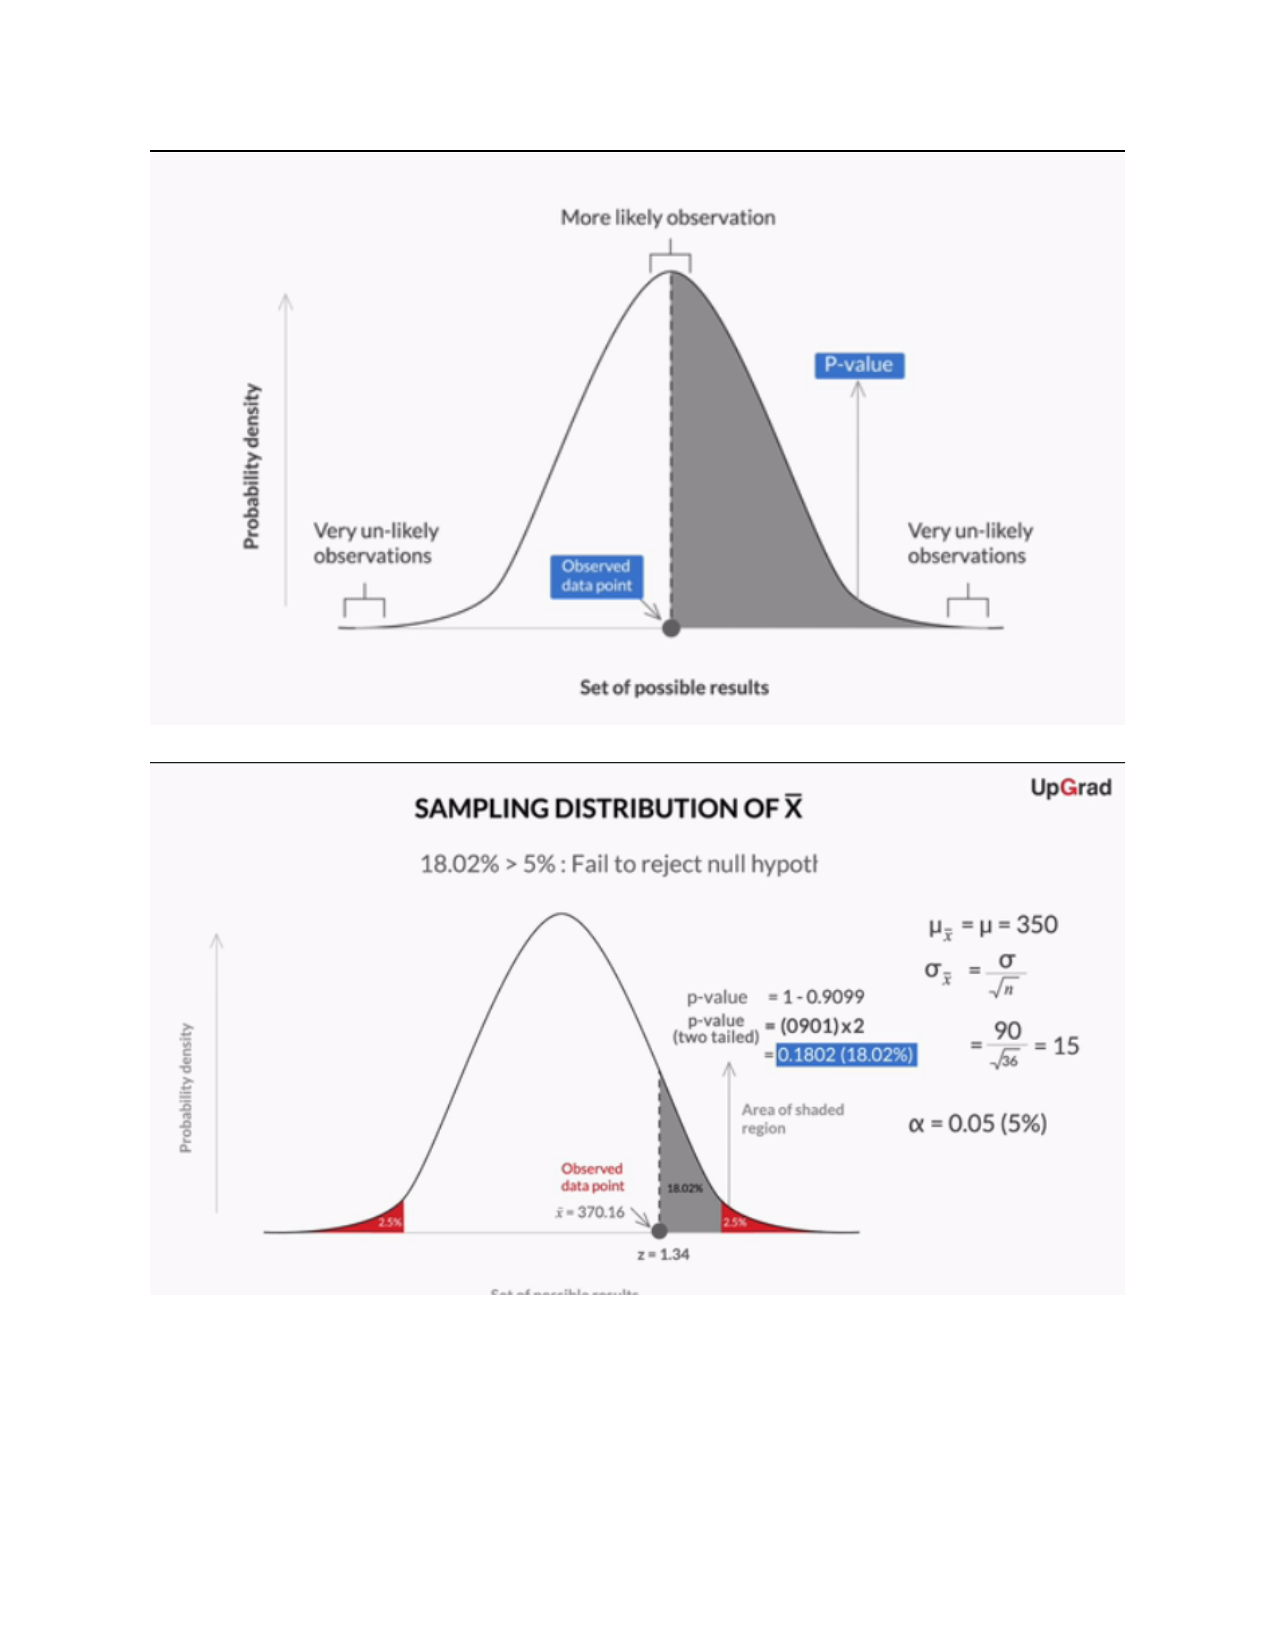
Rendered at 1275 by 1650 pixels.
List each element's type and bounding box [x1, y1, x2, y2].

picture [150, 153, 1125, 725]
picture [150, 762, 1125, 1295]
